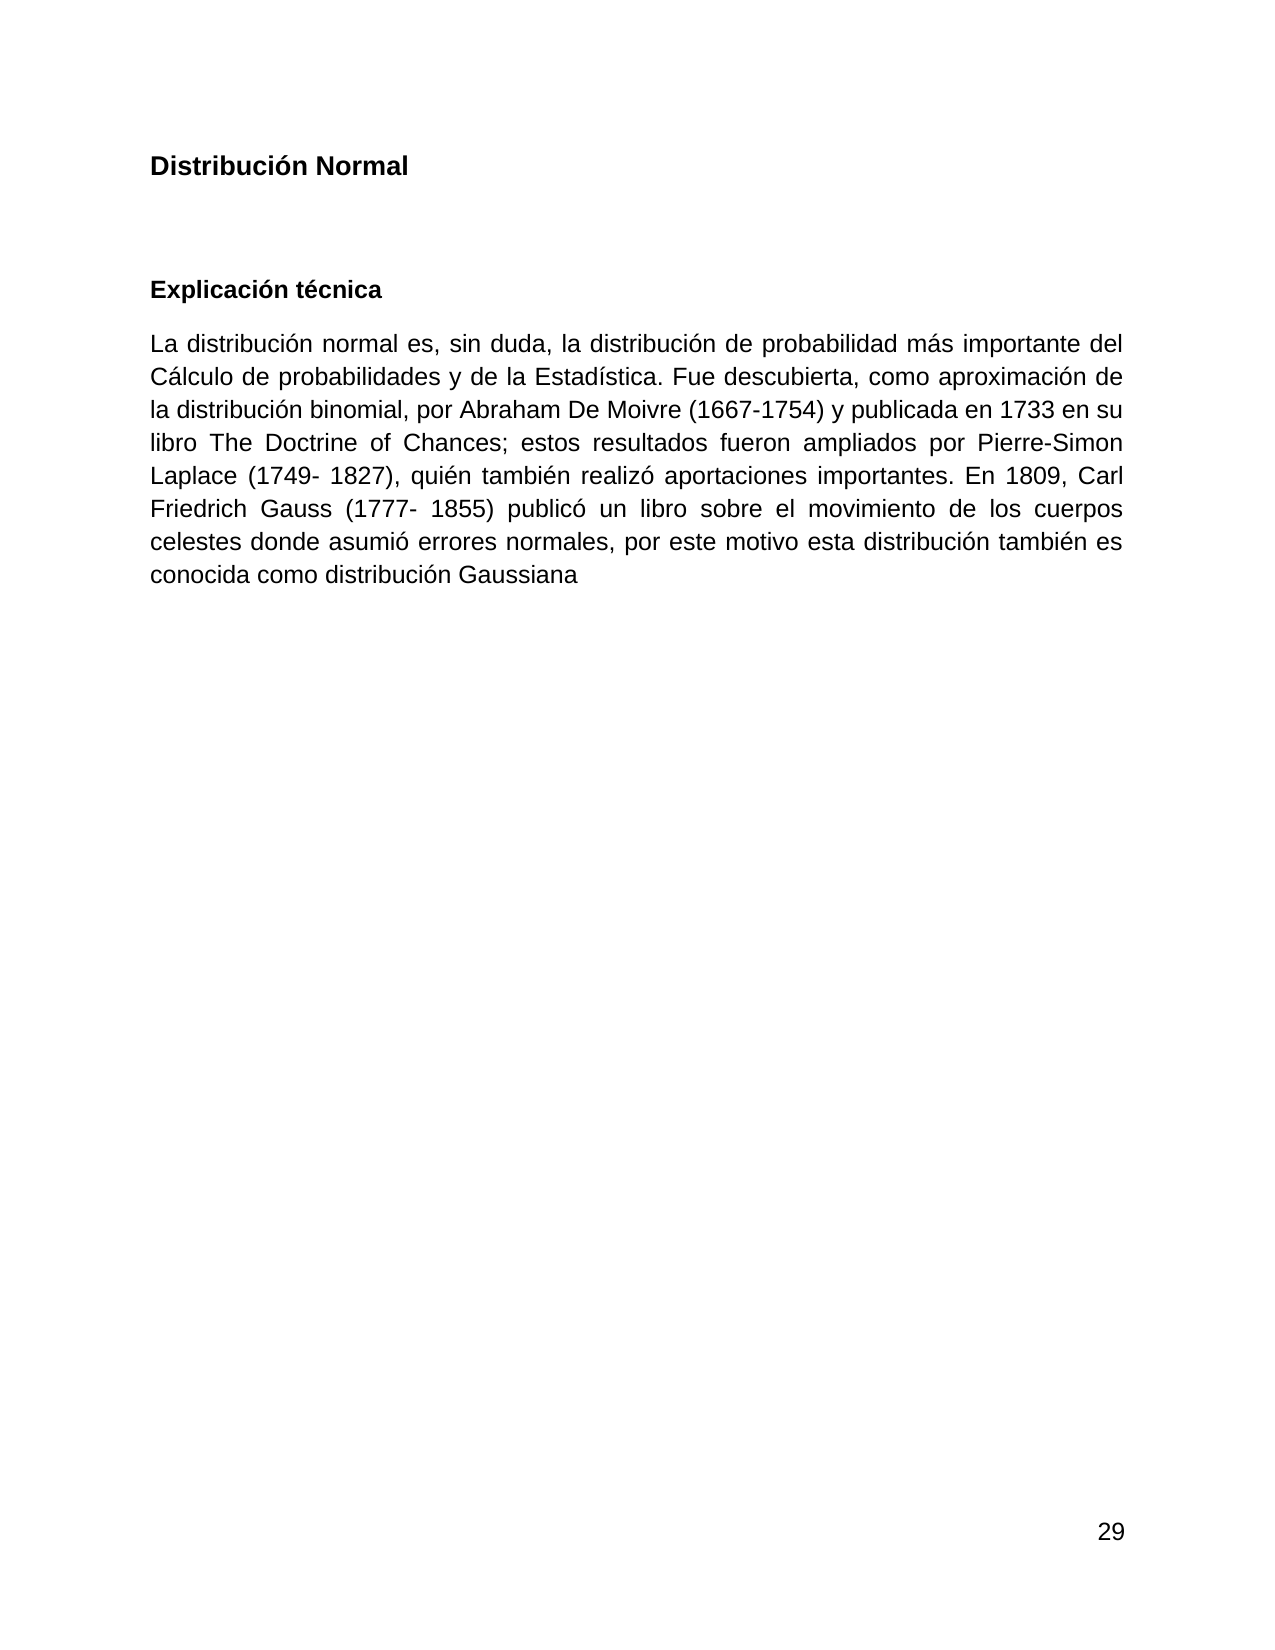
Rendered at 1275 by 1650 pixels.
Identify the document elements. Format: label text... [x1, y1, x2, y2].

text La distribución normal es, sin duda, la distribución de probabilidad más importante del Cálculo de probabilidades y de la Estadística. Fue descubierta, como aproximación de la distribución binomial, por Abraham De Moivre (1667-1754) y publicada en 1733 en su libro The Doctrine of Chances; estos resultados fueron ampliados por Pierre-Simon Laplace (1749- 1827), quién también realizó aportaciones importantes. En 1809, Carl Friedrich Gauss (1777- 1855) publicó un libro sobre el movimiento de los cuerpos celestes donde asumió errores normales, por este motivo esta distribución también es conocida como distribución Gaussiana [150, 329, 1125, 589]
subtitle Explicación técnica [150, 275, 1125, 304]
subtitle Distribución Normal [150, 150, 1125, 181]
